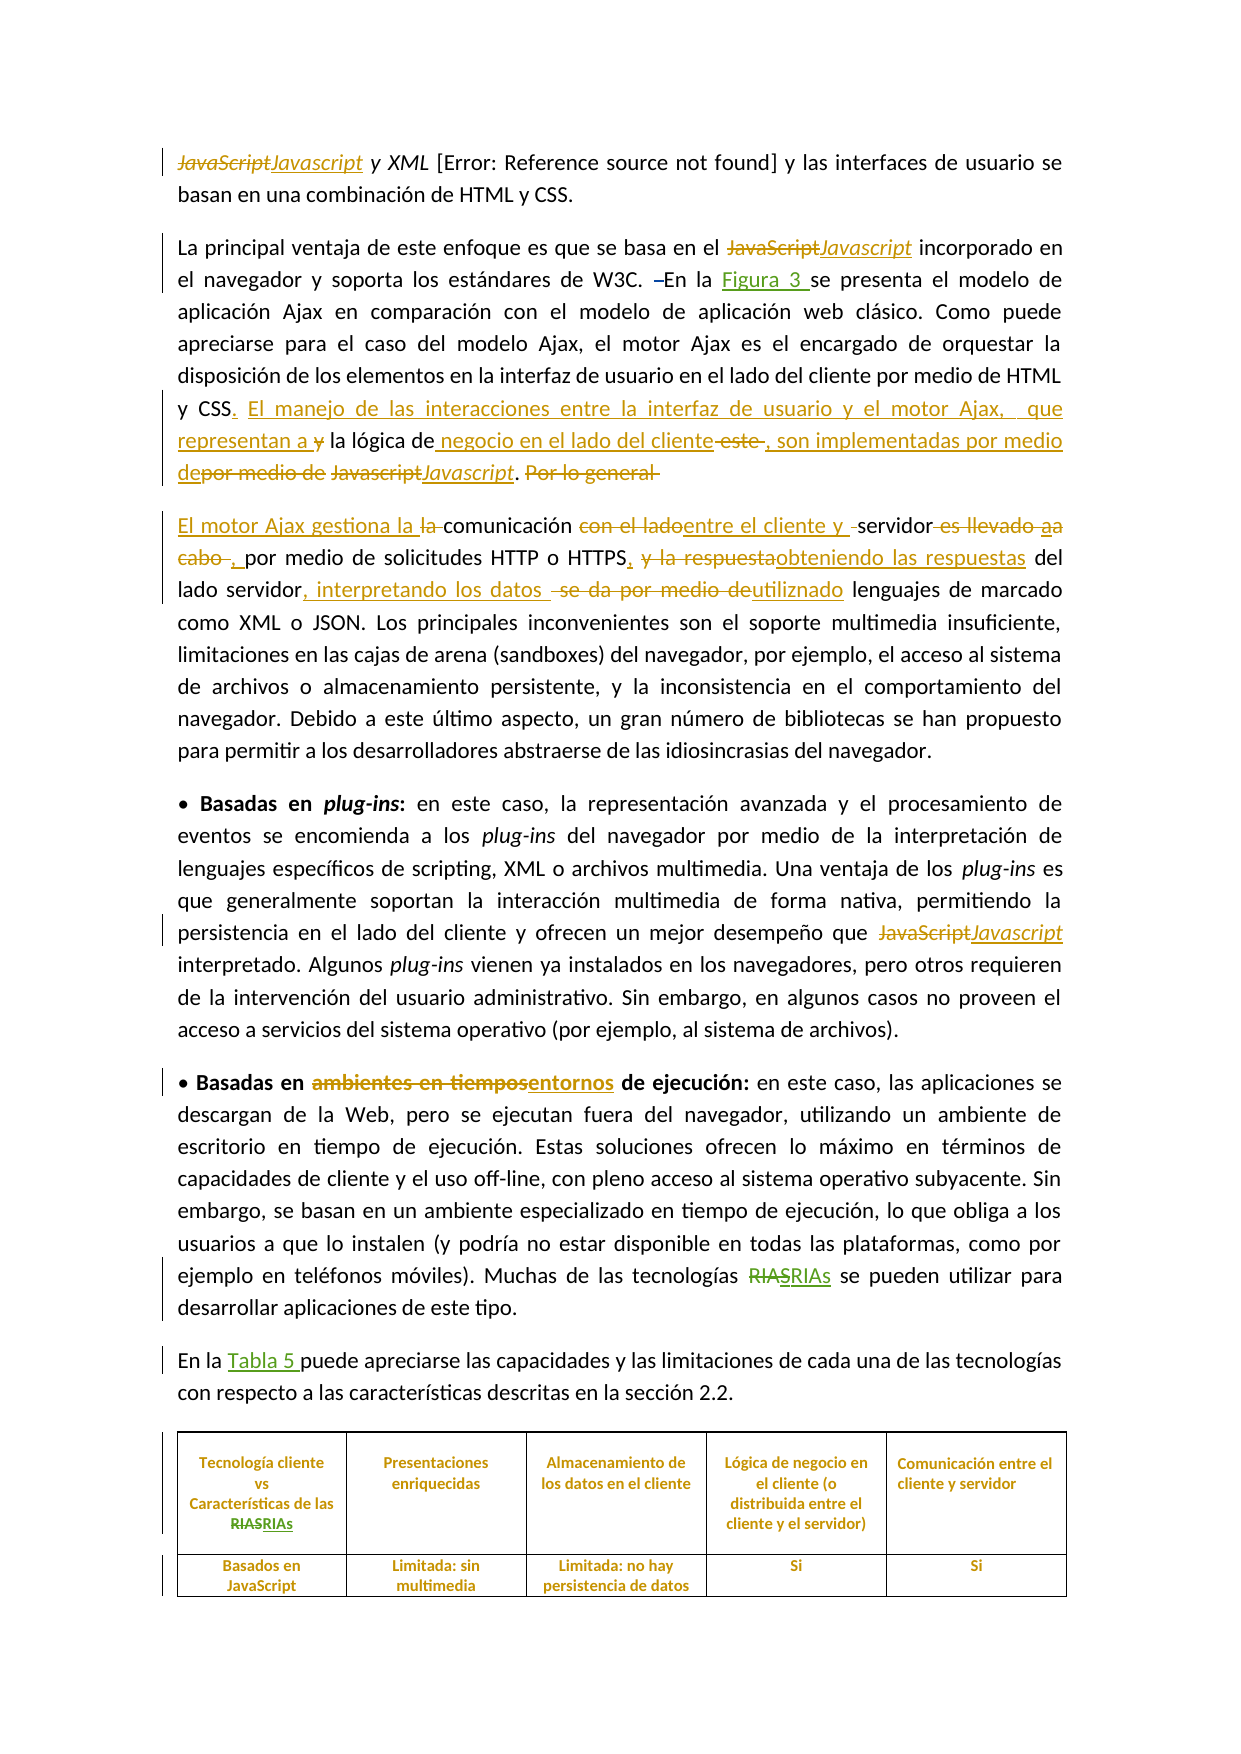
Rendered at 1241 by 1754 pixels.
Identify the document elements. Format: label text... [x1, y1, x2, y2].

text comunicación servidorpor medio de solicitudes HTTP o HTTPS del lado servidor lenguajes de marcado como XML o JSON. Los principales inconvenientes son el soporte multimedia insuficiente, limitaciones en las cajas de arena (sandboxes) del navegador, por ejemplo, el acceso al sistema de archivos o almacenamiento persistente, y la inconsistencia en el comportamiento del navegador. Debido a este último aspecto, un gran número de bibliotecas se han propuesto para permitir a los desarrolladores abstraerse de las idiosincrasias del navegador. [177, 511, 1063, 764]
table_cell Si [707, 1555, 886, 1596]
table_cell Si [887, 1555, 1066, 1596]
table_header Comunicación entre el cliente y servidor [887, 1433, 1066, 1554]
table_cell Limitada: no hay persistencia de datos [527, 1555, 706, 1596]
table_cell Basados en JavaScript [178, 1555, 346, 1596]
table_header Presentaciones enriquecidas [347, 1433, 526, 1554]
table_cell Limitada: sin multimedia [347, 1555, 526, 1596]
text En la puede apreciarse las capacidades y las limitaciones de cada una de las tecnologías con respecto a las características descritas en la sección 2.2. [177, 1346, 1063, 1406]
text • Basadas en plug-ins: en este caso, la representación avanzada y el procesamiento de eventos se encomienda a los plug-ins del navegador por medio de la interpretación de lenguajes específicos de scripting, XML o archivos multimedia. Una ventaja de los plug-ins es que generalmente soportan la interacción multimedia de forma nativa, permitiendo la persistencia en el lado del cliente y ofrecen un mejor desempeño que interpretado. Algunos plug-ins vienen ya instalados en los navegadores, pero otros requieren de la intervención del usuario administrativo. Sin embargo, en algunos casos no proveen el acceso a servicios del sistema operativo (por ejemplo, al sistema de archivos). [177, 789, 1063, 1043]
table_header Tecnología clientevs Características de las [178, 1433, 346, 1554]
table_header Almacenamiento de los datos en el cliente [527, 1433, 706, 1554]
text • Basadas en de ejecución: en este caso, las aplicaciones se descargan de la Web, pero se ejecutan fuera del navegador, utilizando un ambiente de escritorio en tiempo de ejecución. Estas soluciones ofrecen lo máximo en términos de capacidades de cliente y el uso off-line, con pleno acceso al sistema operativo subyacente. Sin embargo, se basan en un ambiente especializado en tiempo de ejecución, lo que obliga a los usuarios a que lo instalen (y podría no estar disponible en todas las plataformas, como por ejemplo en teléfonos móviles). Muchas de las tecnologías se pueden utilizar para desarrollar aplicaciones de este tipo. [177, 1068, 1063, 1321]
text La principal ventaja de este enfoque es que se basa en el incorporado en el navegador y soporta los estándares de W3C. En la se presenta el modelo de aplicación Ajax en comparación con el modelo de aplicación web clásico. Como puede apreciarse para el caso del modelo Ajax, el motor Ajax es el encargado de orquestar la disposición de los elementos en la interfaz de usuario en el lado del cliente por medio de HTML y CSS la lógica de . [177, 233, 1063, 486]
text • Basadas en : en este caso, la lógica del lado cliente está implementada en (el enfoque también es conocido como "Ajax", Asynchronous y XML [<garrett>] y las interfaces de usuario se basan en una combinación de HTML y CSS. [177, 148, 1063, 208]
table_header Lógica de negocio en el cliente (o distribuida entre el cliente y el servidor) [707, 1433, 886, 1554]
